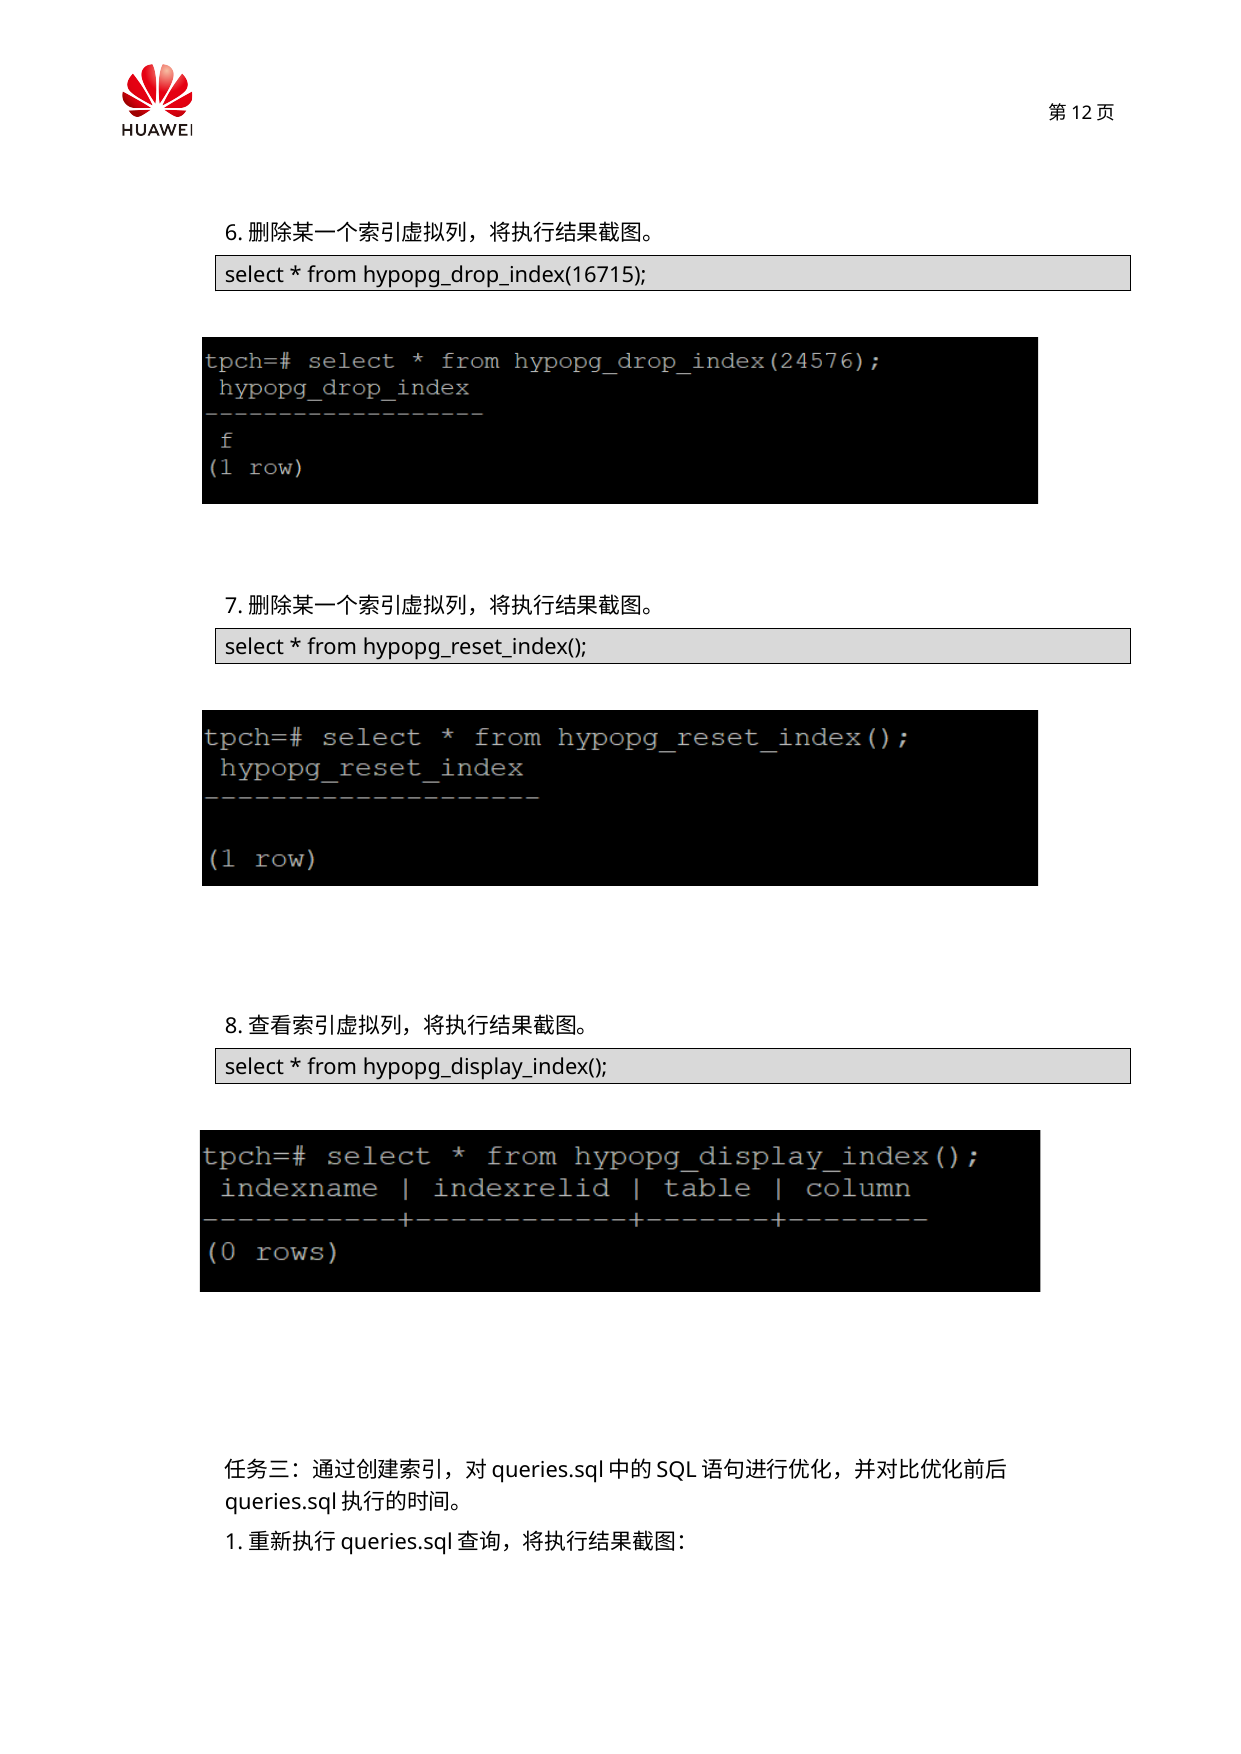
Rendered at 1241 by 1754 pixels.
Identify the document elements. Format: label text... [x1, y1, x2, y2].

text 6. 删除某一个索引虚拟列，将执行结果截图。 [224, 215, 1122, 247]
text 7. 删除某一个索引虚拟列，将执行结果截图。 [224, 588, 1122, 620]
picture [202, 337, 1039, 504]
picture [202, 710, 1039, 886]
text select * from hypopg_drop_index(16715); [216, 256, 1130, 290]
text 任务三：通过创建索引，对queries.sql中的SQL语句进行优化，并对比优化前后queries.sql执行的时间。 [224, 1452, 1122, 1516]
text 8. 查看索引虚拟列，将执行结果截图。 [224, 1008, 1122, 1040]
text select * from hypopg_display_index(); [216, 1049, 1130, 1083]
text 1. 重新执行queries.sql查询，将执行结果截图： [224, 1524, 1122, 1556]
picture [199, 1130, 1041, 1292]
text select * from hypopg_reset_index(); [216, 629, 1130, 663]
picture [122, 64, 193, 136]
